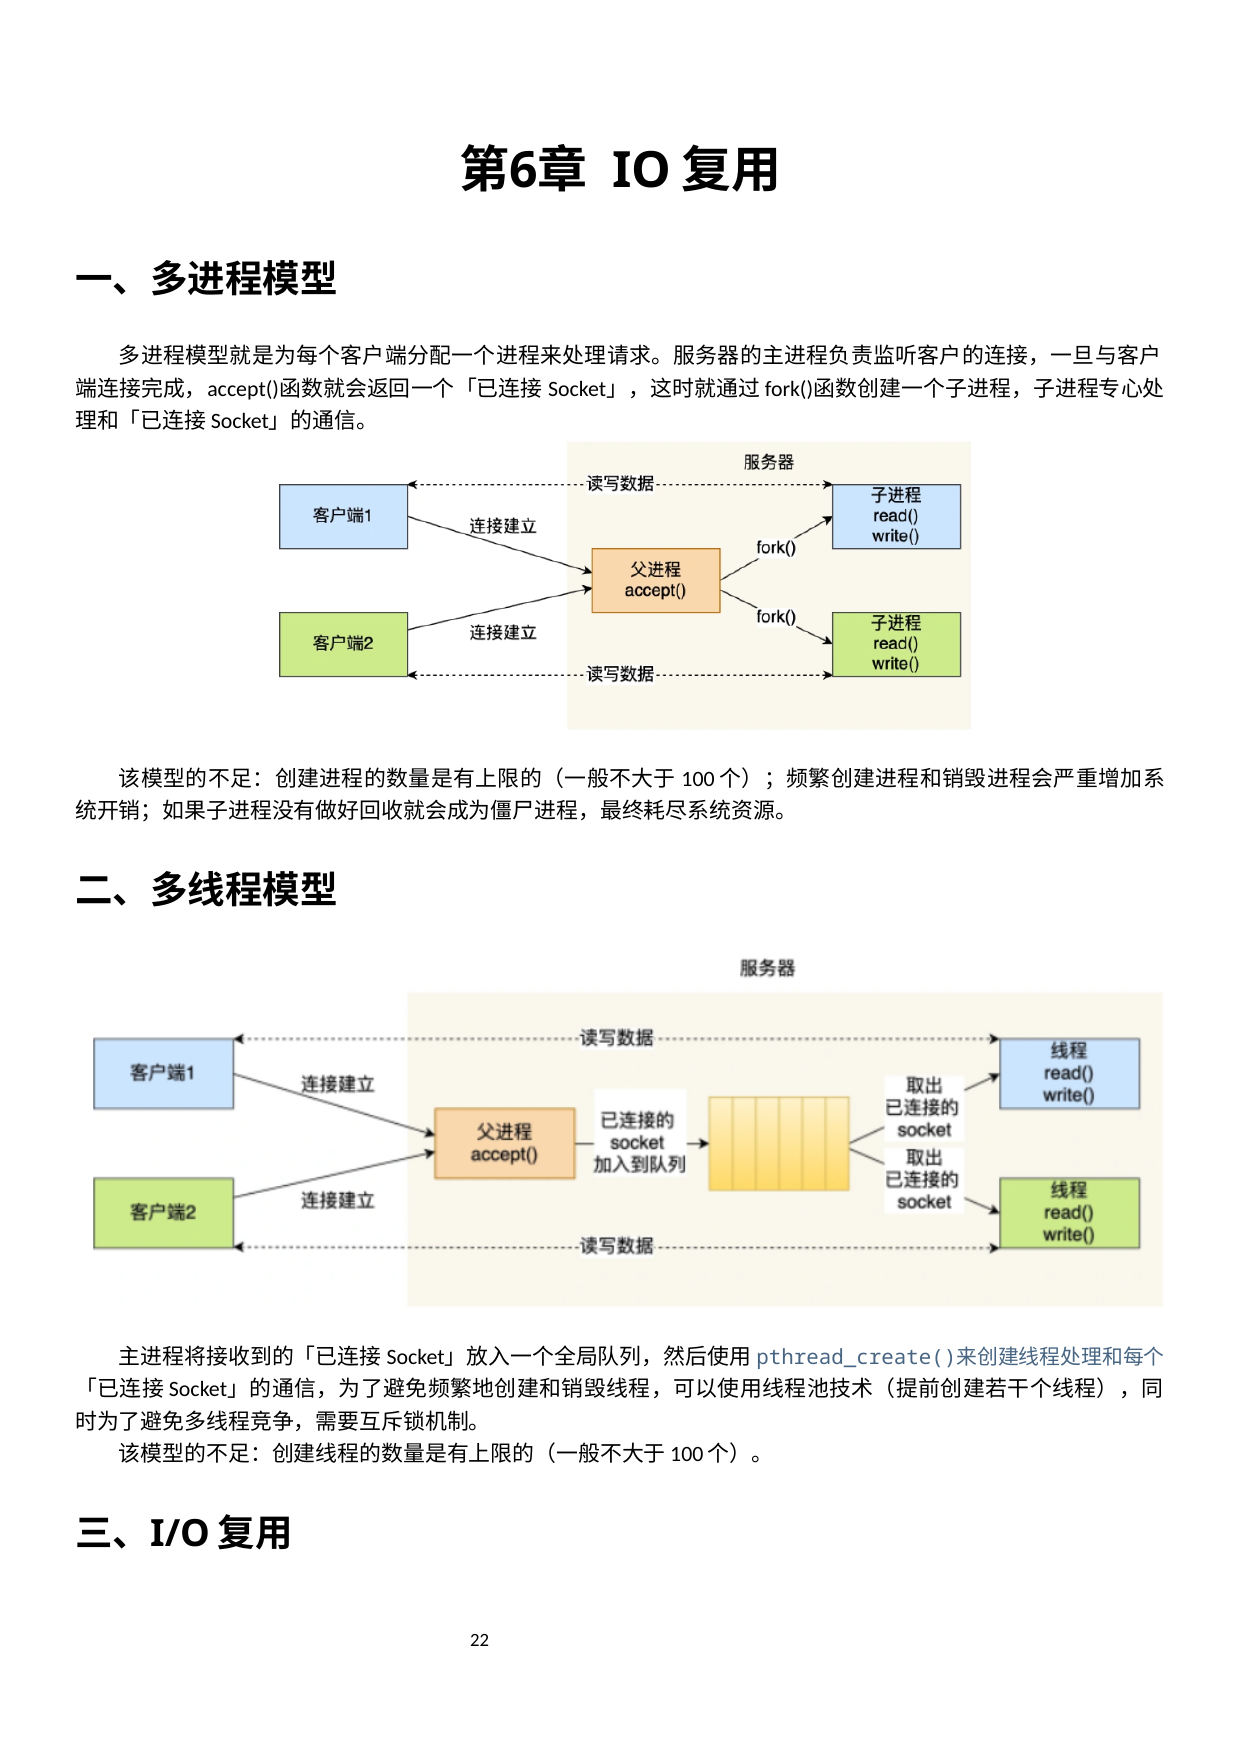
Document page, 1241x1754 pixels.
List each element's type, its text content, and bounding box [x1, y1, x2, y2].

subtitle 三、I/O复用 [75, 1498, 1165, 1563]
picture [266, 435, 974, 735]
subtitle 一、多进程模型 [75, 243, 1165, 308]
subtitle IO复用 [75, 117, 1165, 214]
text 该模型的不足：创建进程的数量是有上限的（一般不大于100个）；频繁创建进程和销毁进程会严重增加系统开销；如果子进程没有做好回收就会成为僵尸进程，最终耗尽系统资源。 [75, 760, 1165, 825]
text 主进程将接收到的「已连接Socket」放入一个全局队列，然后使用pthread_create()来创建线程处理和每个「已连接Socket」的通信，为了避免频繁地创建和销毁线程，可以使用线程池技术（提前创建若干个线程），同时为了避免多线程竞争，需要互斥锁机制。 [75, 1338, 1165, 1436]
text 该模型的不足：创建线程的数量是有上限的（一般不大于100个）。 [75, 1436, 1165, 1468]
subtitle 二、多线程模型 [75, 854, 1165, 919]
text 多进程模型就是为每个客户端分配一个进程来处理请求。服务器的主进程负责监听客户的连接，一旦与客户端连接完成，accept()函数就会返回一个「已连接 Socket」，这时就通过fork()函数创建一个子进程，子进程专心处理和「已连接Socket」的通信。 [75, 338, 1165, 435]
picture [75, 948, 1165, 1314]
